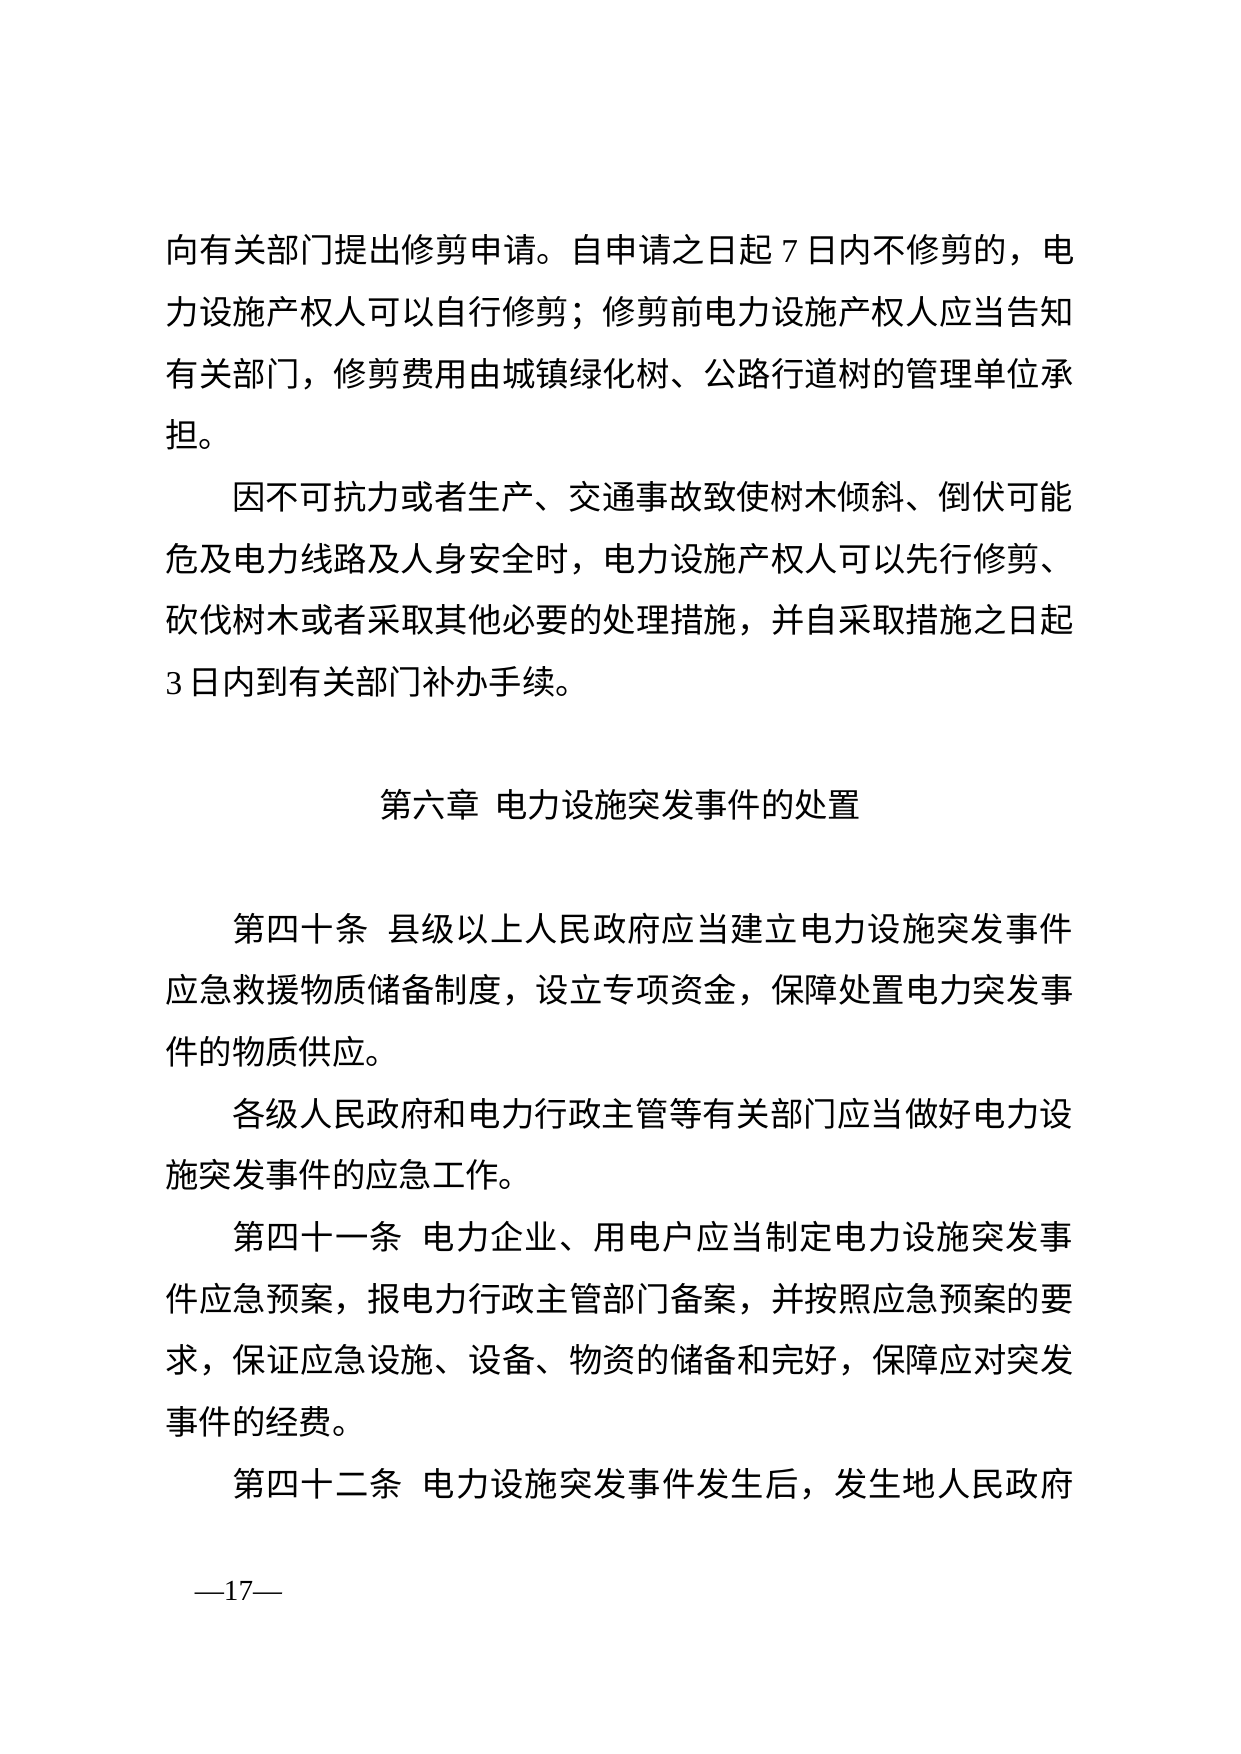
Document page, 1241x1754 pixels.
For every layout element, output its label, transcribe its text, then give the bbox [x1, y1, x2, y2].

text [165, 1447, 1075, 1509]
text 第四十一条 电力企业、用电户应当制定电力设施突发事件应急预案，报电力行政主管部门备案，并按照应急预案的要求，保证应急设施、设备、物资的储备和完好，保障应对突发事件的经费。 [165, 1200, 1075, 1447]
text 第四十条 县级以上人民政府应当建立电力设施突发事件应急救援物质储备制度，设立专项资金，保障处置电力突发事件的物质供应。 [165, 892, 1075, 1077]
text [165, 214, 1075, 460]
text 各级人民政府和电力行政主管等有关部门应当做好电力设施突发事件的应急工作。 [165, 1077, 1075, 1200]
text 第六章 电力设施突发事件的处置 [165, 769, 1075, 830]
text 因不可抗力或者生产、交通事故致使树木倾斜、倒伏可能危及电力线路及人身安全时，电力设施产权人可以先行修剪、砍伐树木或者采取其他必要的处理措施，并自采取措施之日起3日内到有关部门补办手续。 [165, 460, 1075, 707]
